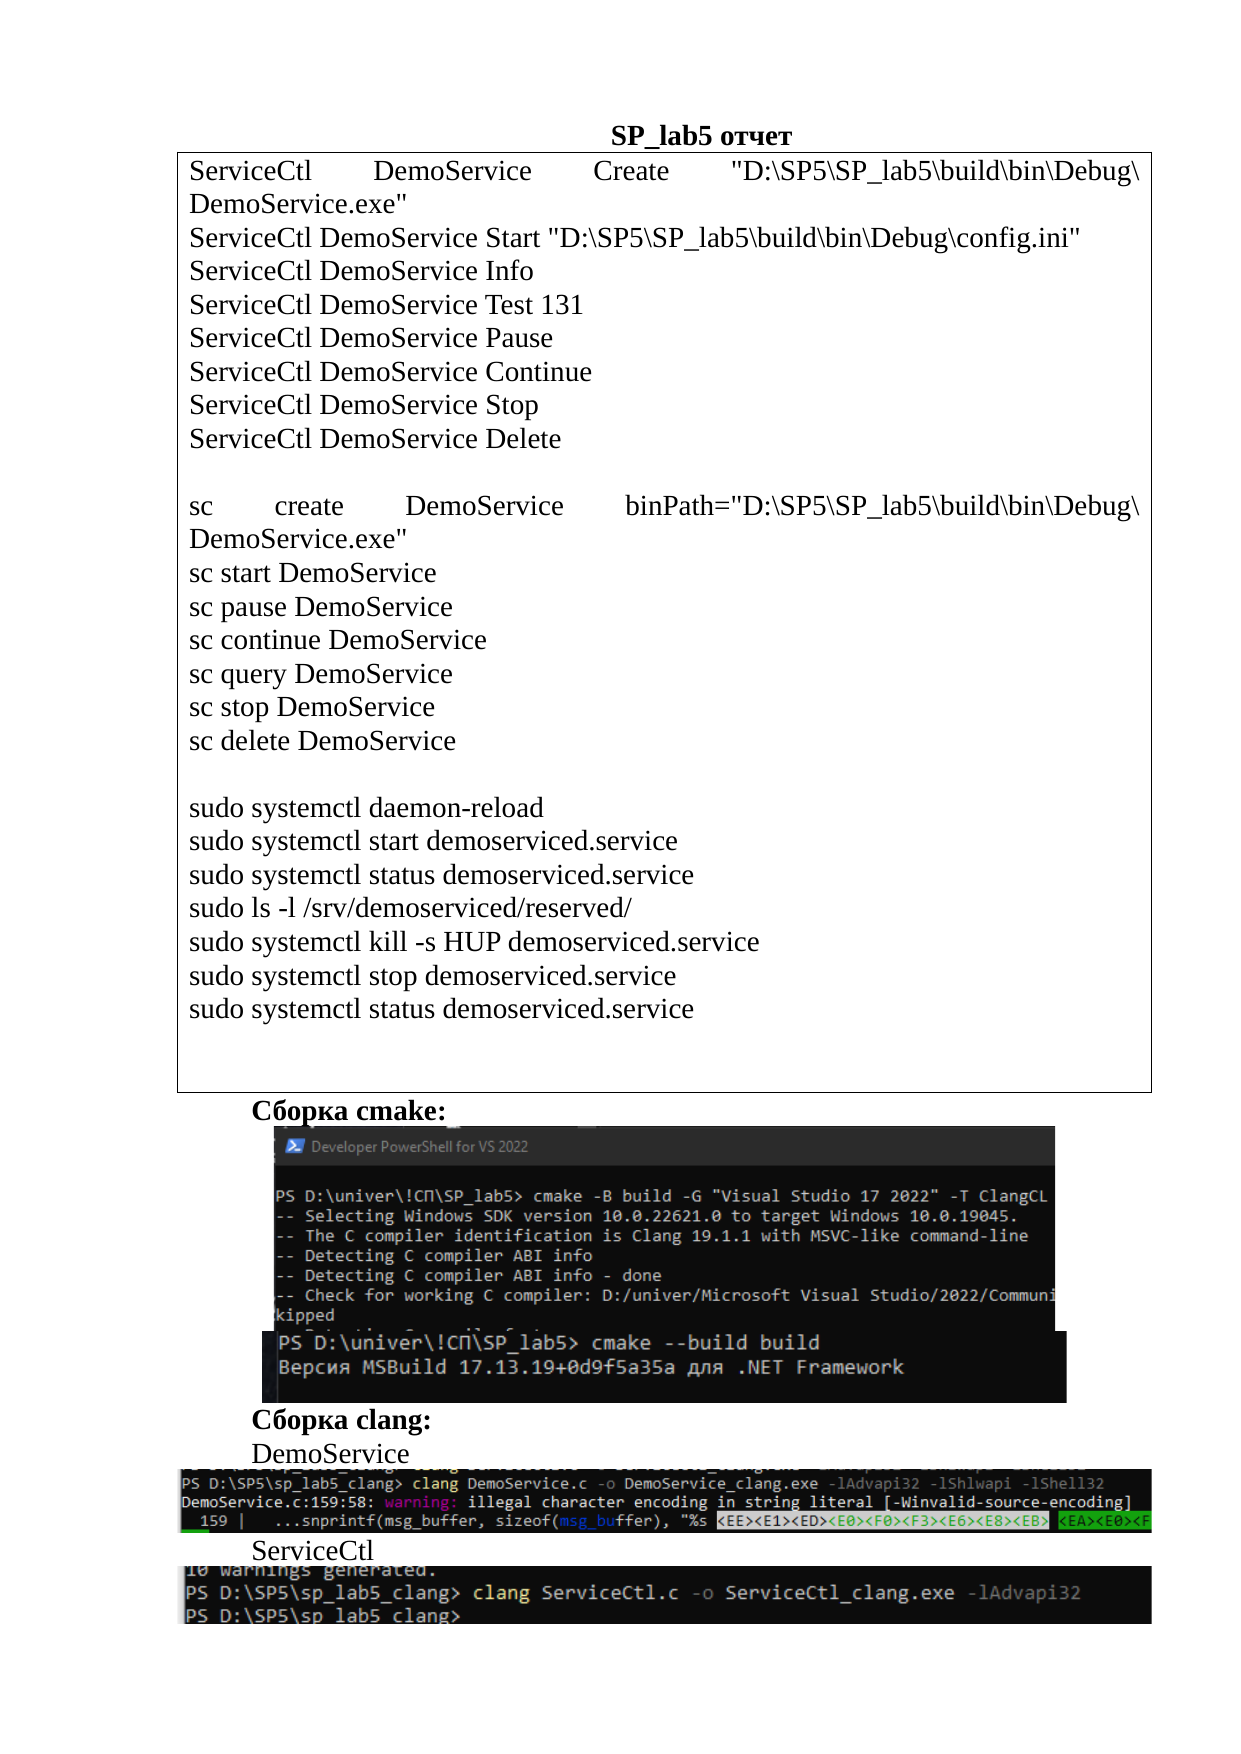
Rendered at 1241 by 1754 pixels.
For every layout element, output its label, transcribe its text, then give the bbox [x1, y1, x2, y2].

text Сборка clang: [177, 1402, 1152, 1436]
picture [177, 1469, 1152, 1533]
picture [177, 1566, 1152, 1624]
text DemoService [177, 1436, 1152, 1469]
picture [262, 1126, 1067, 1403]
text Сборка cmake: [177, 1093, 1152, 1126]
text SP_lab5 отчет [177, 118, 1152, 152]
text ServiceCtl [177, 1533, 1152, 1566]
table_header ServiceCtl DemoService Create "D:\SP5\SP_lab5\build\bin\Debug\DemoService.exe" ServiceCtl DemoService Start "D:\SP5\SP_lab5\build\bin\Debug\config.ini" ServiceCtl DemoService Info ServiceCtl DemoService Test 131 ServiceCtl DemoService Pause ServiceCtl DemoService Continue ServiceCtl DemoService Stop ServiceCtl DemoService Delete sc create DemoService binPath="D:\SP5\SP_lab5\build\bin\Debug\DemoService.exe" sc start DemoService sc pause DemoService sc continue DemoService sc query DemoService sc stop DemoService sc delete DemoService sudo systemctl daemon-reload sudo systemctl start demoserviced.service sudo systemctl status demoserviced.service sudo ls -l /srv/demoserviced/reserved/ sudo systemctl kill -s HUP demoserviced.service sudo systemctl stop demoserviced.service sudo systemctl status demoserviced.service [178, 153, 1151, 1092]
